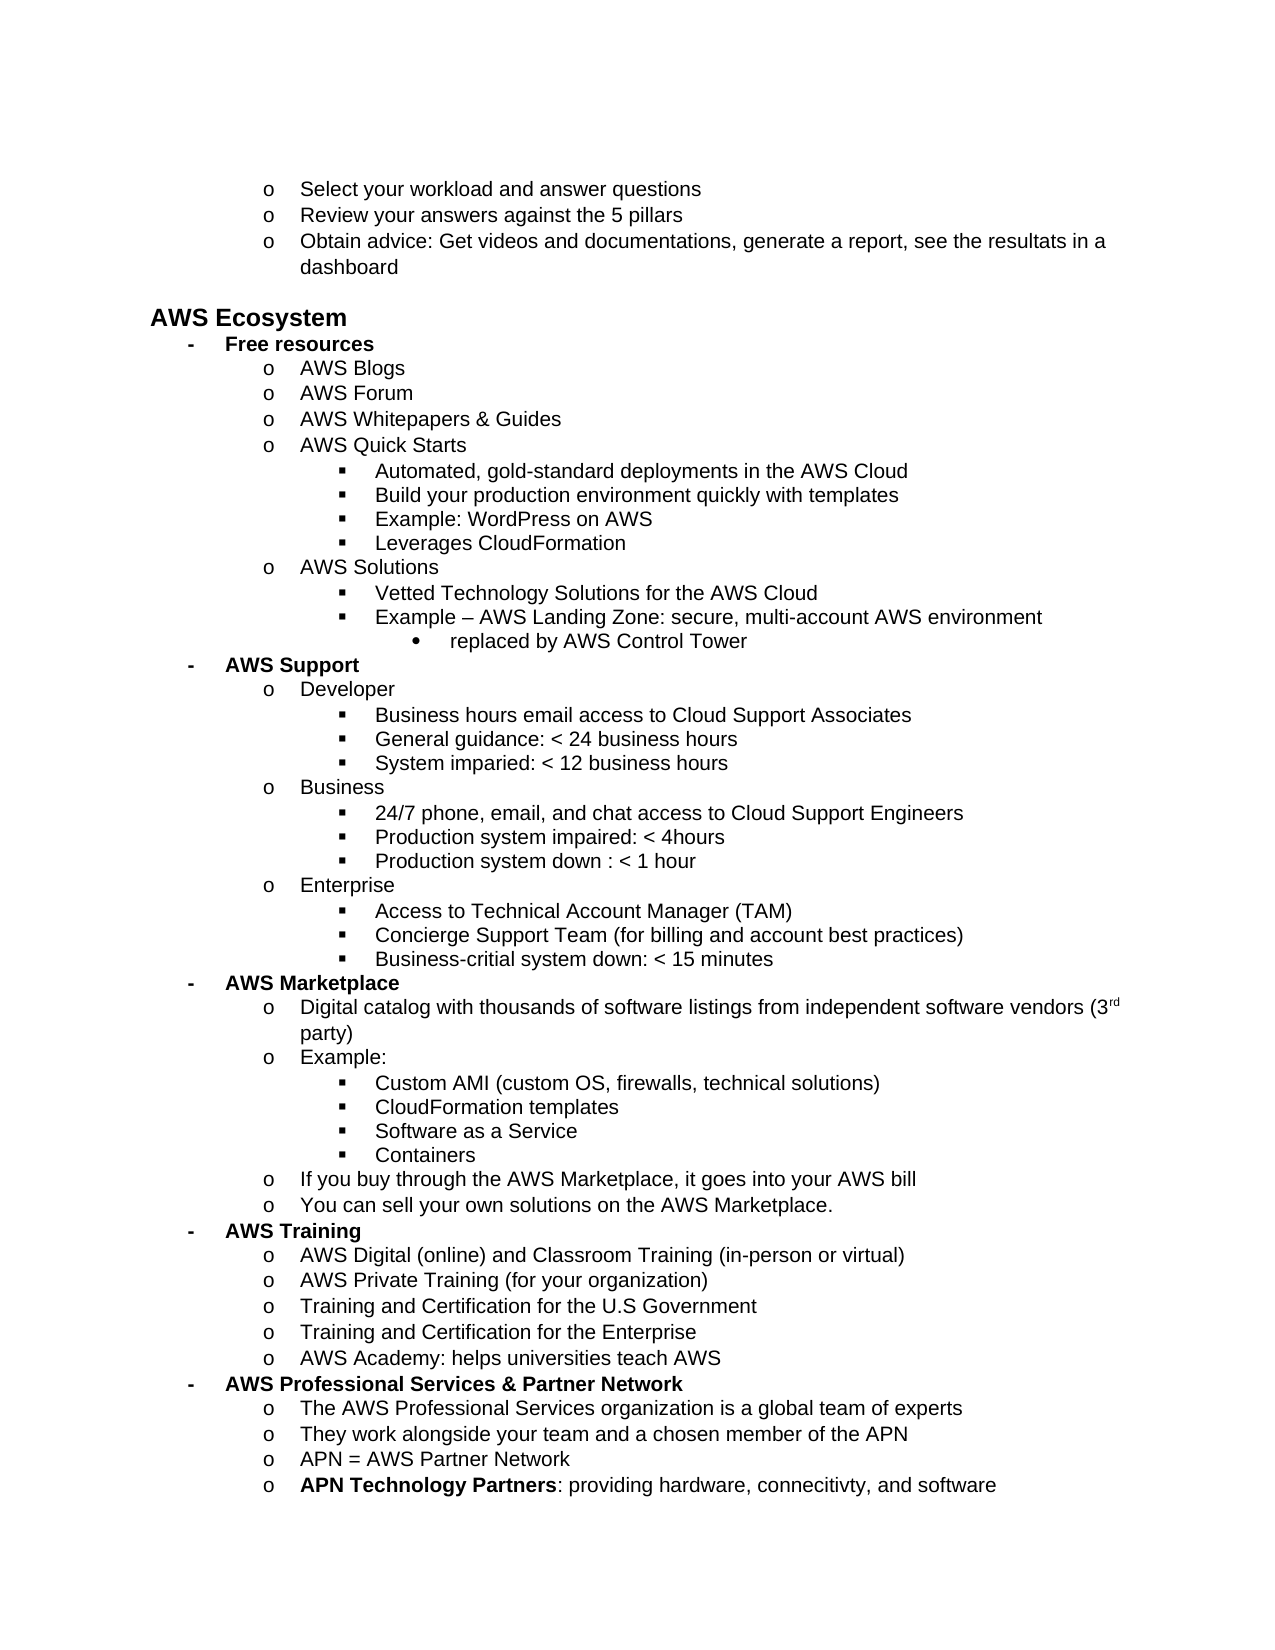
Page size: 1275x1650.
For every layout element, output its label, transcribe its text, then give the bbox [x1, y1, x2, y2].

list They work alongside your team and a chosen member of the APN [262, 1421, 1125, 1447]
list AWS Training [187, 1218, 1125, 1242]
list Build your production environment quickly with templates [337, 483, 1125, 507]
list Custom AMI (custom OS, firewalls, technical solutions) [337, 1071, 1125, 1094]
list CloudFormation templates [337, 1094, 1125, 1119]
list APN Technology Partners: providing hardware, connecitivty, and software [262, 1473, 1125, 1499]
list AWS Professional Services & Partner Network [187, 1372, 1125, 1396]
list Software as a Service [337, 1119, 1125, 1143]
list AWS Academy: helps universities teach AWS [262, 1346, 1125, 1372]
list Training and Certification for the Enterprise [262, 1320, 1125, 1346]
list AWS Private Training (for your organization) [262, 1268, 1125, 1294]
list Developer [262, 677, 1125, 703]
list AWS Marketplace [187, 971, 1125, 995]
list Containers [337, 1143, 1125, 1167]
list Business-critial system down: < 15 minutes [337, 947, 1125, 971]
list General guidance: < 24 business hours [337, 727, 1125, 751]
list Example: WordPress on AWS [337, 507, 1125, 531]
list Automated, gold-standard deployments in the AWS Cloud [337, 459, 1125, 483]
list 24/7 phone, email, and chat access to Cloud Support Engineers [337, 801, 1125, 825]
text AWS Ecosystem [150, 303, 1125, 331]
list Concierge Support Team (for billing and account best practices) [337, 923, 1125, 947]
list Obtain advice: Get videos and documentations, generate a report, see the resultats in a dashboard [262, 229, 1125, 279]
list Business [262, 775, 1125, 801]
list Access to Technical Account Manager (TAM) [337, 899, 1125, 923]
list AWS Whitepapers & Guides [262, 407, 1125, 433]
list Production system down : < 1 hour [337, 849, 1125, 873]
list AWS Forum [262, 381, 1125, 407]
list System imparied: < 12 business hours [337, 751, 1125, 775]
list AWS Digital (online) and Classroom Training (in-person or virtual) [262, 1242, 1125, 1268]
list Example – AWS Landing Zone: secure, multi-account AWS environment [337, 605, 1125, 629]
list Training and Certification for the U.S Government [262, 1294, 1125, 1320]
list If you buy through the AWS Marketplace, it goes into your AWS bill [262, 1167, 1125, 1193]
list AWS Solutions [262, 555, 1125, 581]
list Production system impaired: < 4hours [337, 825, 1125, 849]
list Vetted Technology Solutions for the AWS Cloud [337, 581, 1125, 605]
list The AWS Professional Services organization is a global team of experts [262, 1396, 1125, 1421]
list Example: [262, 1045, 1125, 1071]
list Review your answers against the 5 pillars [262, 203, 1125, 229]
list Select your workload and answer questions [262, 177, 1125, 203]
list Free resources [187, 331, 1125, 355]
list You can sell your own solutions on the AWS Marketplace. [262, 1193, 1125, 1218]
list Digital catalog with thousands of software listings from independent software vendors (3rd party) [262, 995, 1125, 1045]
list Leverages CloudFormation [337, 531, 1125, 555]
list replaced by AWS Control Tower [412, 629, 1125, 653]
list Enterprise [262, 873, 1125, 899]
list Business hours email access to Cloud Support Associates [337, 703, 1125, 727]
list APN = AWS Partner Network [262, 1447, 1125, 1473]
list AWS Blogs [262, 355, 1125, 381]
list AWS Quick Starts [262, 433, 1125, 459]
list AWS Support [187, 653, 1125, 677]
